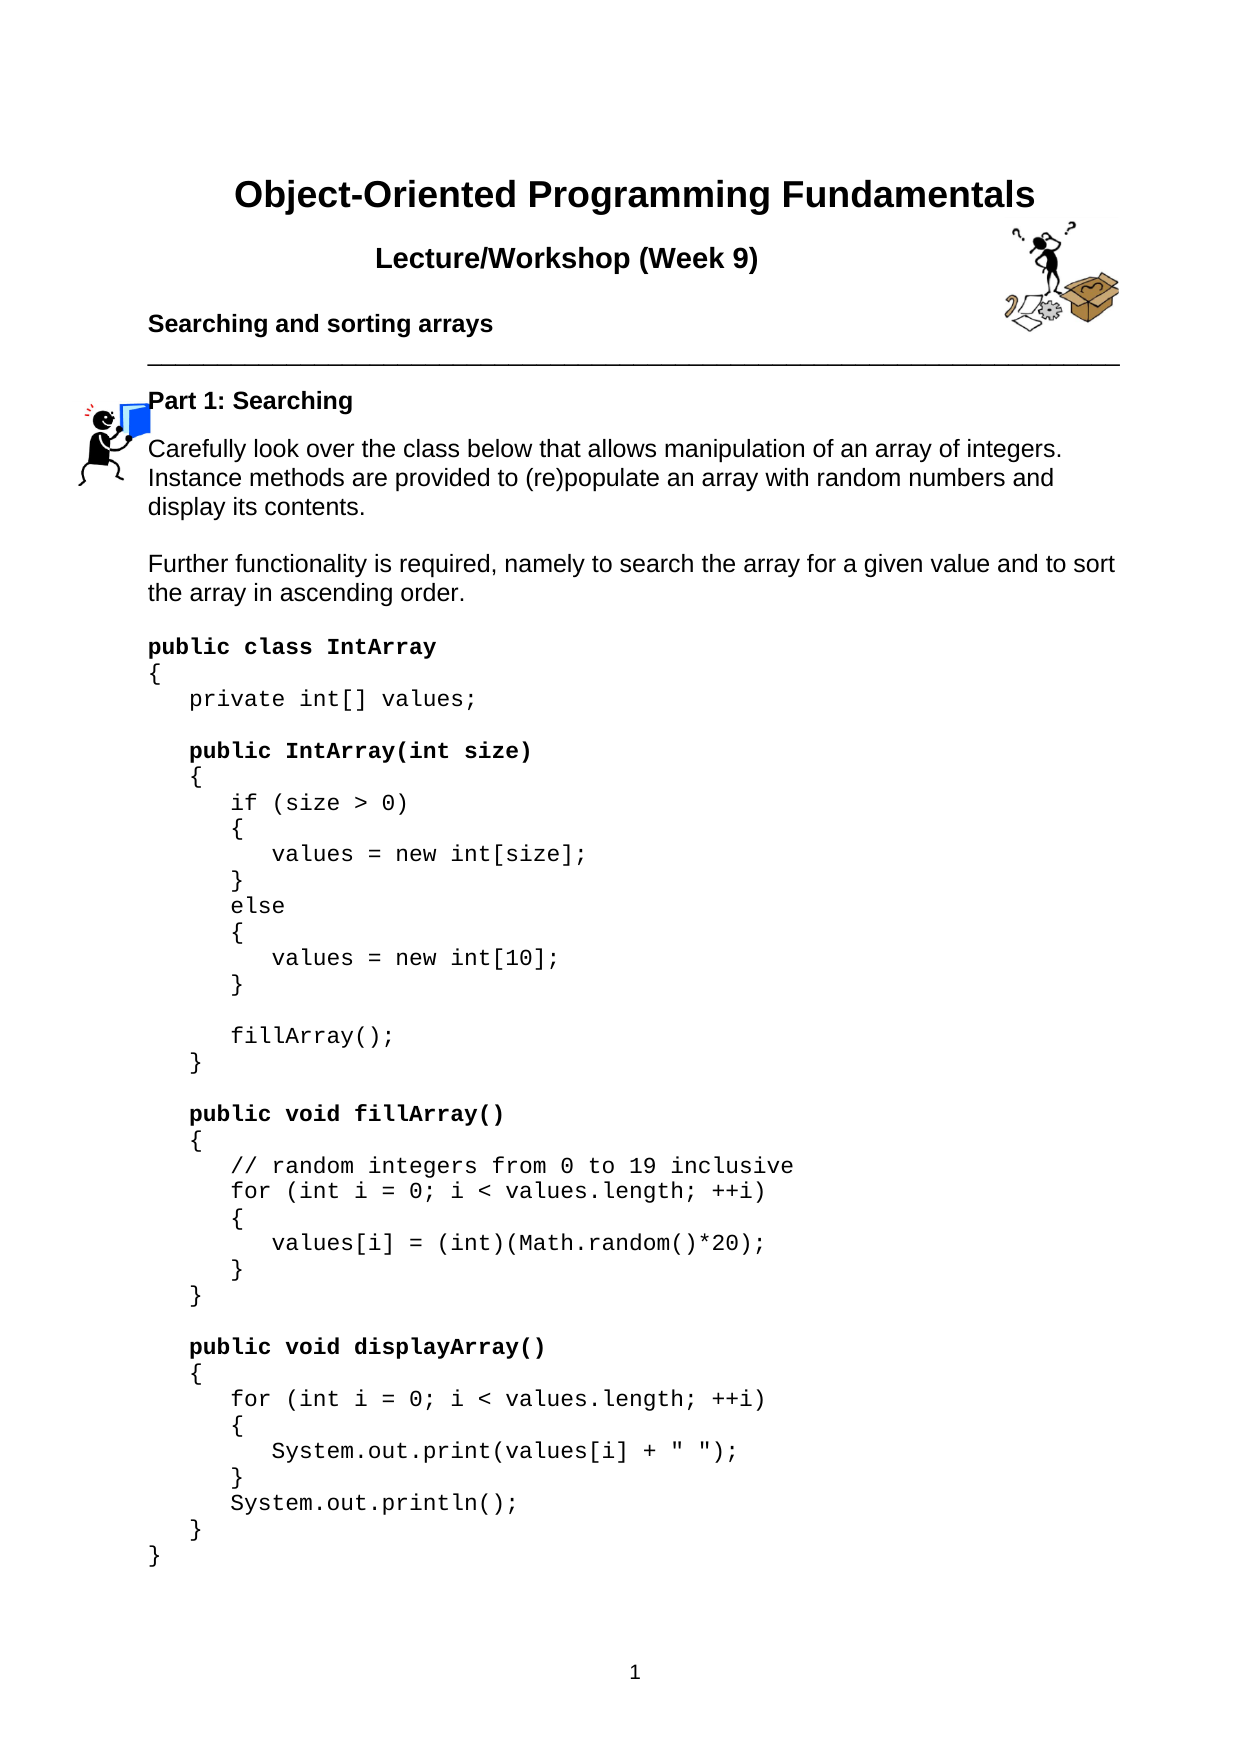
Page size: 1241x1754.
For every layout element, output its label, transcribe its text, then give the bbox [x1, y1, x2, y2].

text Lecture/Workshop (Week 9) [148, 241, 1003, 274]
subtitle Carefully look over the class below that allows manipulation of an array of integers. Instance methods are provided to (re)populate an array with random numbers and display its contents. [148, 434, 1122, 520]
text else [148, 894, 1122, 921]
text { [148, 1206, 1122, 1232]
text public IntArray(int size) [148, 739, 1122, 765]
text fillArray(); [148, 1024, 1122, 1050]
text { [148, 817, 1122, 843]
text for (int i = 0; i < values.length; ++i) [148, 1180, 1122, 1206]
text values[i] = (int)(Math.random()*20); [148, 1232, 1122, 1258]
text ______________________________________________________________________ [148, 338, 1122, 367]
text { [148, 1413, 1122, 1439]
text values = new int[size]; [148, 843, 1122, 869]
text } [148, 1284, 1122, 1309]
picture [71, 401, 157, 486]
text for (int i = 0; i < values.length; ++i) [148, 1387, 1122, 1413]
text { [148, 765, 1122, 791]
text } [148, 1517, 1122, 1543]
text Object-Oriented Programming Fundamentals [148, 173, 1122, 216]
subtitle public class IntArray [148, 635, 1122, 661]
text { [148, 921, 1122, 946]
text // random integers from 0 to 19 inclusive [148, 1154, 1122, 1180]
text Part 1: Searching [148, 386, 1122, 415]
text } [148, 1543, 1122, 1569]
text } [148, 869, 1122, 894]
text } [148, 1050, 1122, 1076]
text System.out.println(); [148, 1491, 1122, 1517]
text Further functionality is required, namely to search the array for a given value and to sort the array in ascending order. [148, 549, 1122, 606]
text } [148, 1465, 1122, 1491]
text values = new int[10]; [148, 946, 1122, 972]
text public void fillArray() [148, 1102, 1122, 1128]
text if (size > 0) [148, 791, 1122, 817]
text { [148, 1361, 1122, 1387]
text Searching and sorting arrays [148, 309, 1122, 338]
text private int[] values; [148, 687, 1122, 713]
text { [148, 661, 1122, 687]
text System.out.print(values[i] + " "); [148, 1439, 1122, 1465]
text } [148, 1258, 1122, 1284]
text public void displayArray() [148, 1336, 1122, 1361]
picture [1003, 217, 1119, 333]
text } [148, 972, 1122, 998]
text { [148, 1128, 1122, 1154]
